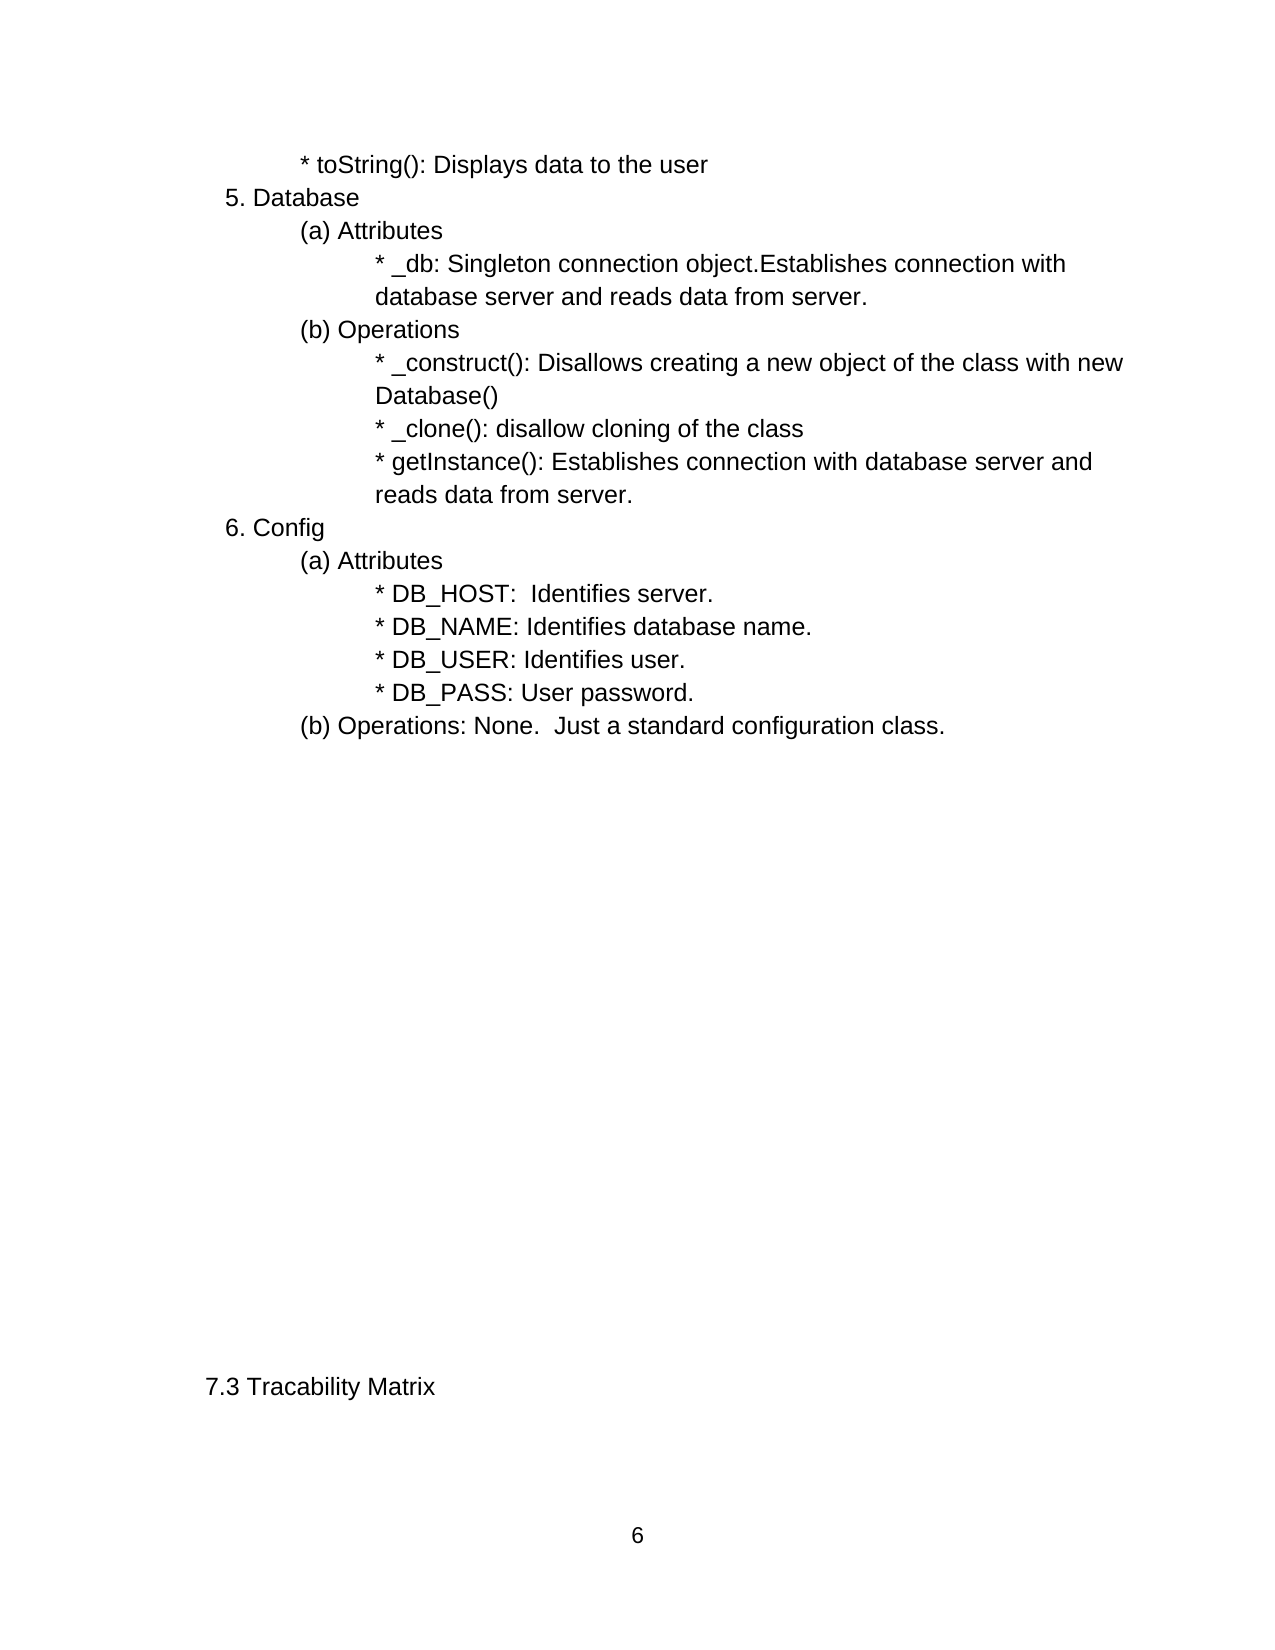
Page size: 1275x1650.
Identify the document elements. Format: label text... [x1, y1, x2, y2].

text * _construct(): Disallows creating a new object of the class with new Database() [375, 348, 1125, 410]
text * DB_HOST: Identifies server. [150, 579, 1125, 608]
text * DB_NAME: Identifies database name. [150, 612, 1125, 641]
text * getInstance(): Establishes connection with database server and reads data from server. [375, 447, 1125, 509]
text 5. Database [150, 183, 1125, 212]
text * DB_USER: Identifies user. [150, 645, 1125, 674]
text * toString(): Displays data to the user [150, 150, 1125, 179]
text * _clone(): disallow cloning of the class [375, 414, 1125, 443]
text * DB_PASS: User password. [150, 678, 1125, 707]
text (a) Attributes [150, 216, 1125, 245]
text * _db: Singleton connection object.Establishes connection with database server and reads data from server. [375, 249, 1125, 311]
text (b) Operations [150, 315, 1125, 344]
text 6. Config [150, 513, 1125, 542]
text (b) Operations: None. Just a standard configuration class. [150, 711, 1125, 740]
list 7.3 Tracability Matrix [205, 1372, 1125, 1401]
text (a) Attributes [150, 546, 1125, 575]
